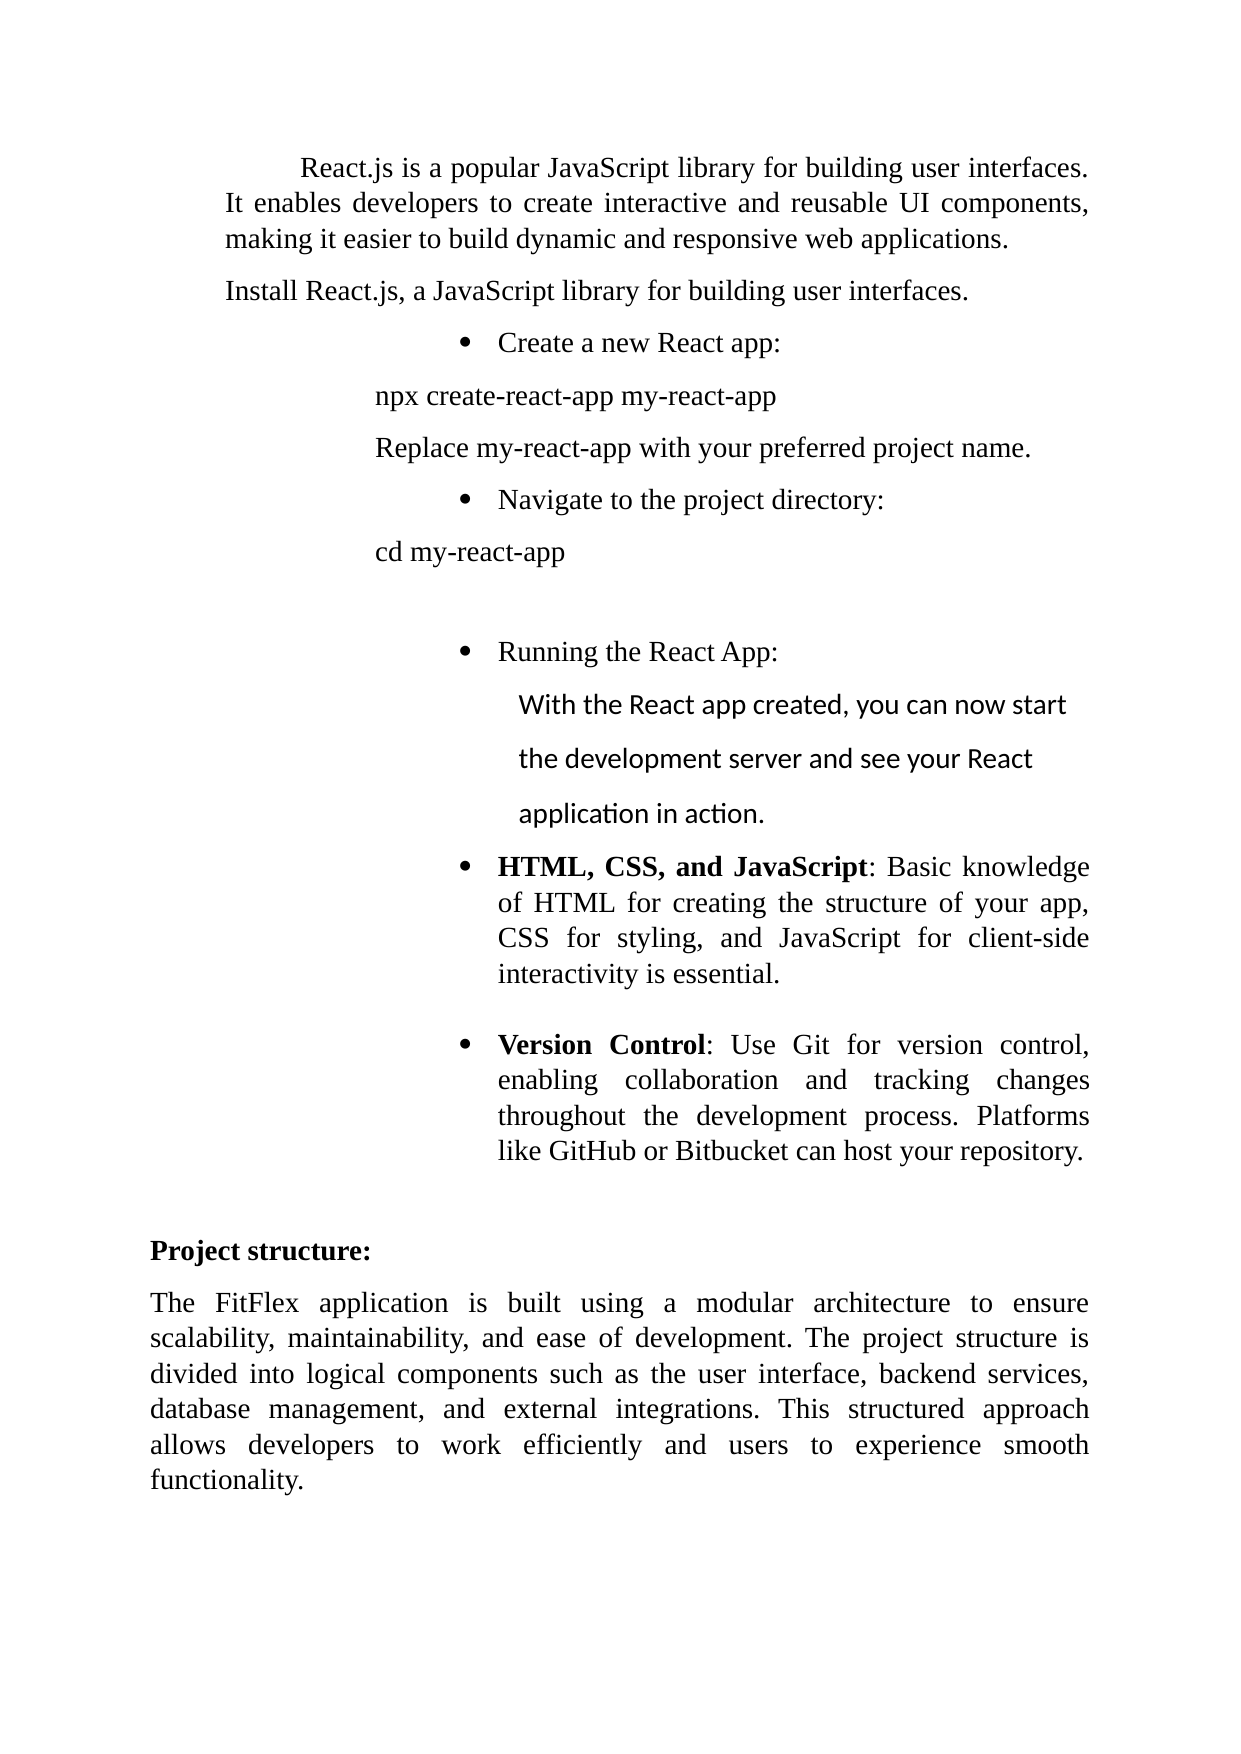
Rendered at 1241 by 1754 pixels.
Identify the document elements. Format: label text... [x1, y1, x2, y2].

text application in action. [150, 795, 1090, 830]
text The FitFlex application is built using a modular architecture to ensure scalability, maintainability, and ease of development. The project structure is divided into logical components such as the user interface, backend services, database management, and external integrations. This structured approach allows developers to work efficiently and users to experience smooth functionality. [150, 1285, 1090, 1496]
text npx create-react-app my-react-app [375, 378, 1090, 411]
text Install React.js, a JavaScript library for building user interfaces. [225, 273, 1090, 307]
list Create a new React app: [460, 325, 1090, 359]
list HTML, CSS, and JavaScript: Basic knowledge of HTML for creating the structure of your app, CSS for styling, and JavaScript for client-side interactivity is essential. [460, 849, 1090, 989]
text cd my-react-app [300, 534, 1090, 568]
text the development server and see your React [150, 740, 1090, 776]
text Replace my-react-app with your preferred project name. [375, 430, 1090, 463]
text With the React app created, you can now start [150, 686, 1090, 722]
list Navigate to the project directory: [460, 482, 1090, 516]
list Version Control: Use Git for version control, enabling collaboration and tracking changes throughout the development process. Platforms like GitHub or Bitbucket can host your repository. [460, 1027, 1090, 1167]
text React.js is a popular JavaScript library for building user interfaces. It enables developers to create interactive and reusable UI components, making it easier to build dynamic and responsive web applications. [225, 150, 1090, 254]
list Running the React App: [460, 634, 1090, 667]
text Project structure: [150, 1233, 1090, 1266]
